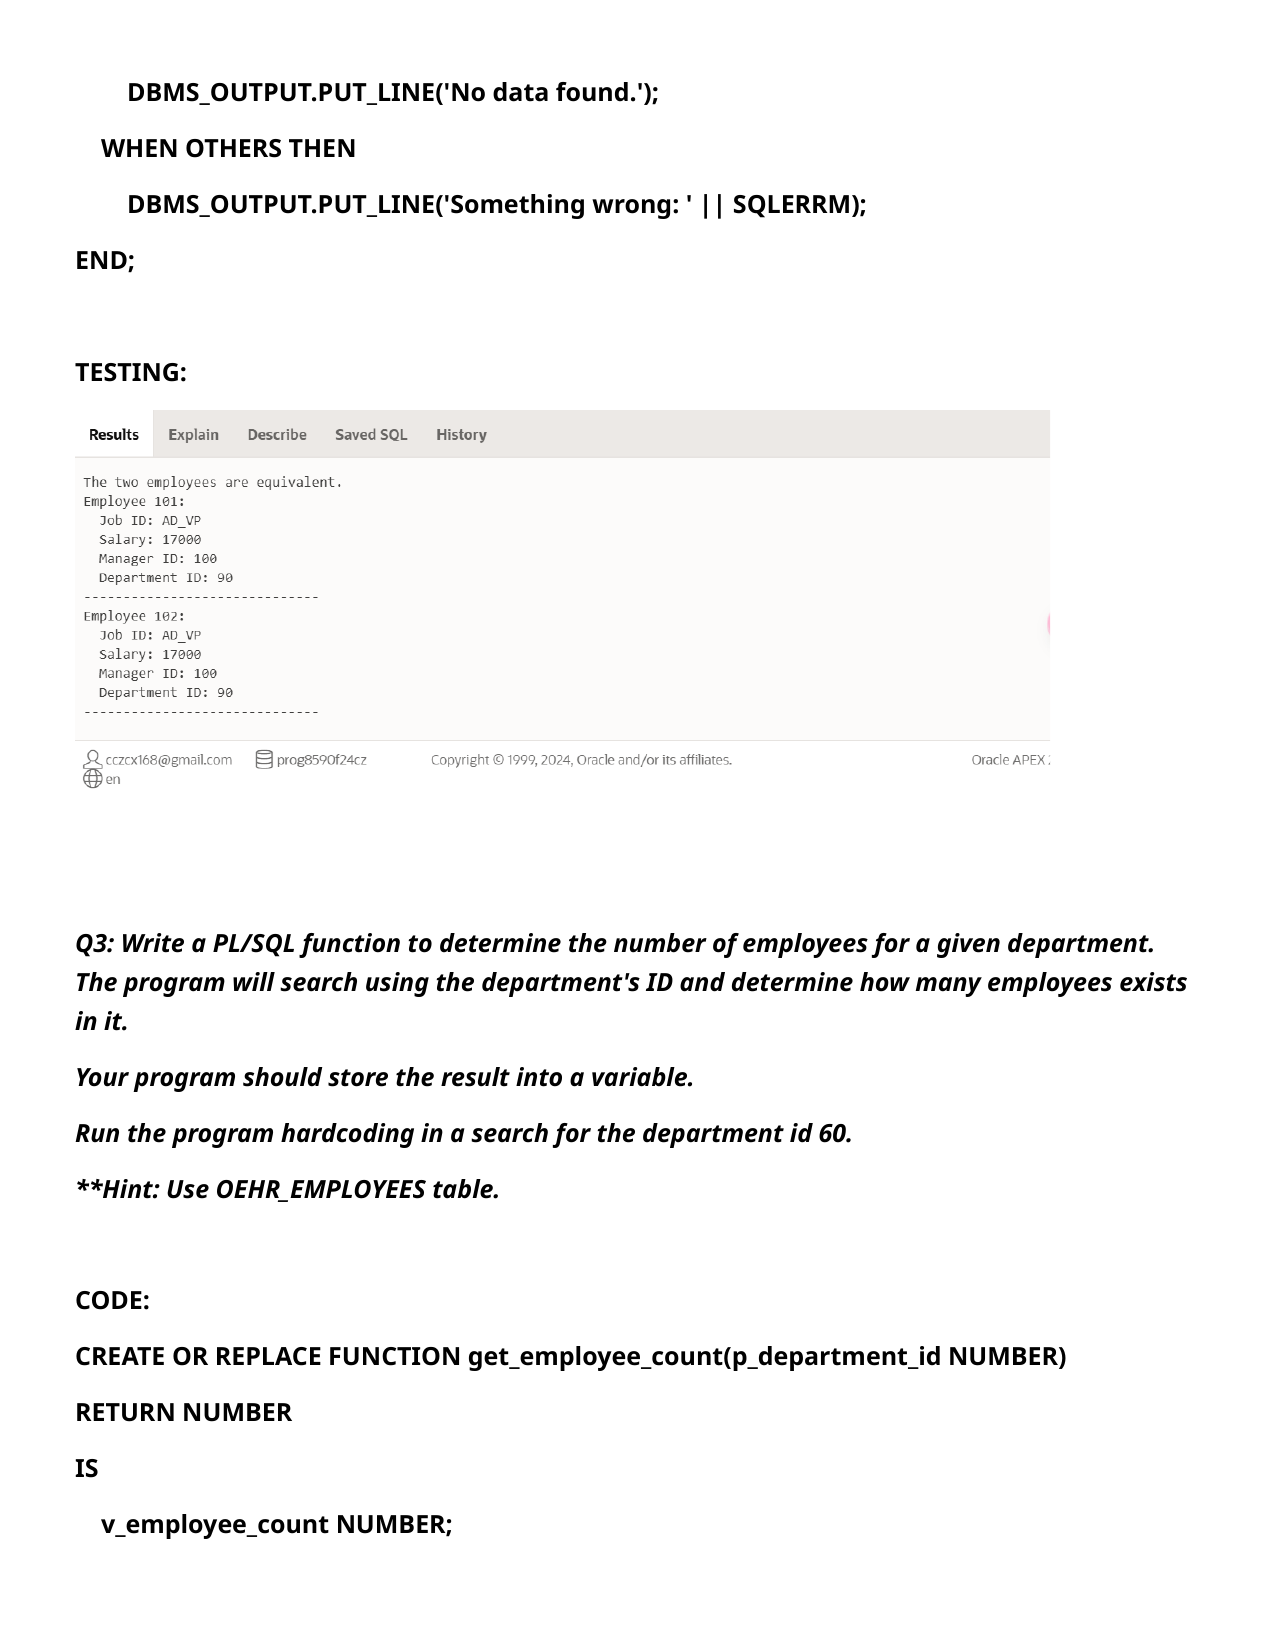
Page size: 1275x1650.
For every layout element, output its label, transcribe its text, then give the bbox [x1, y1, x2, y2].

text TESTING: [75, 354, 1200, 388]
text CREATE OR REPLACE FUNCTION get_employee_count(p_department_id NUMBER) [75, 1339, 1200, 1373]
text END; [75, 242, 1200, 277]
text RETURN NUMBER [75, 1394, 1200, 1429]
text CODE: [75, 1283, 1200, 1317]
text **Hint: Use OEHR_EMPLOYEES table. [75, 1171, 1200, 1205]
text DBMS_OUTPUT.PUT_LINE('No data found.'); [75, 75, 1200, 109]
text Q3: Write a PL/SQL function to determine the number of employees for a given department. The program will search using the department's ID and determine how many employees exists in it. [75, 925, 1200, 1038]
text IS [75, 1450, 1200, 1484]
text v_employee_count NUMBER; [75, 1506, 1200, 1540]
text WHEN OTHERS THEN [75, 131, 1200, 165]
text DBMS_OUTPUT.PUT_LINE('Something wrong: ' || SQLERRM); [75, 187, 1200, 221]
text Your program should store the result into a variable. [75, 1059, 1200, 1094]
picture [75, 410, 1050, 792]
text Run the program hardcoding in a search for the department id 60. [75, 1115, 1200, 1149]
